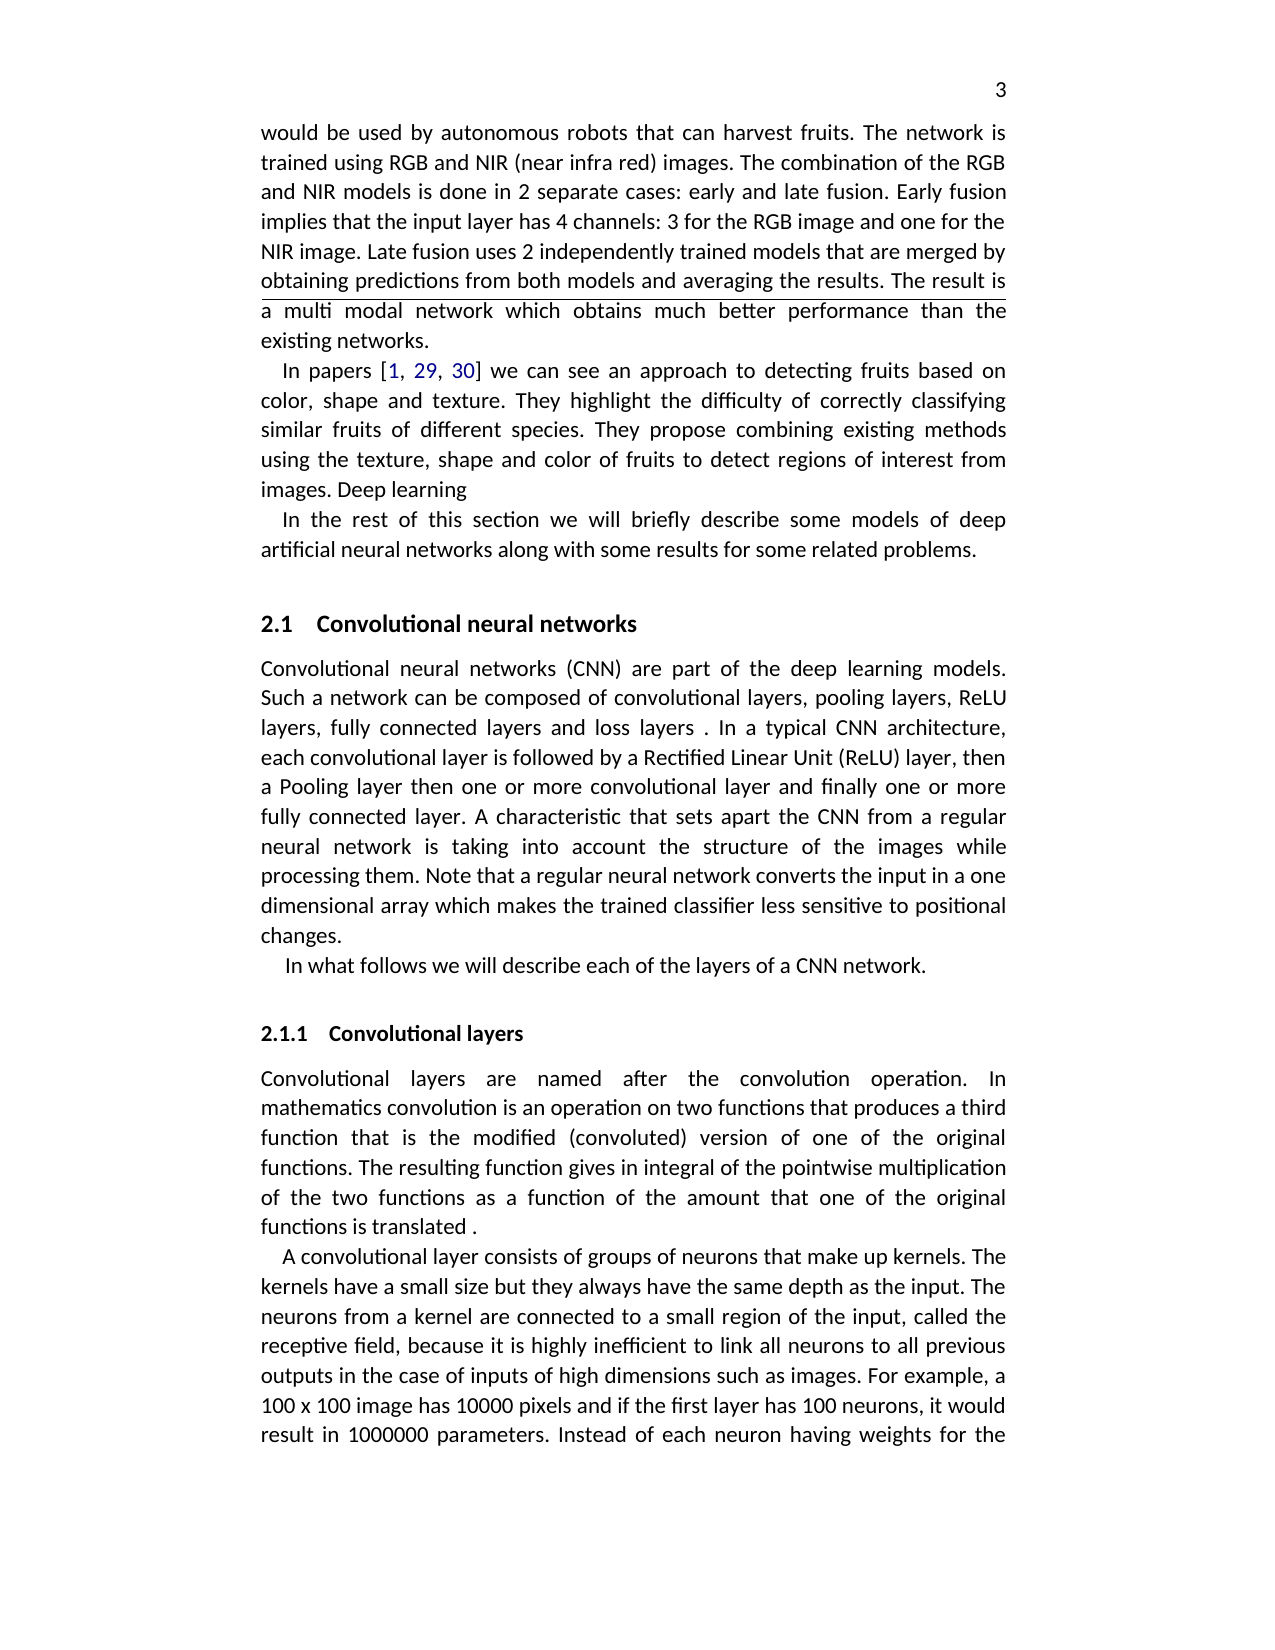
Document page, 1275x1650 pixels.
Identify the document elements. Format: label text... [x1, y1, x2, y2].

text Convolutional neural networks (CNN) are part of the deep learning models. Such a network can be composed of convolutional layers, pooling layers, ReLU layers, fully connected layers and loss layers . In a typical CNN architecture, each convolutional layer is followed by a Rectified Linear Unit (ReLU) layer, then a Pooling layer then one or more convolutional layer and finally one or more fully connected layer. A characteristic that sets apart the CNN from a regular neural network is taking into account the structure of the images while processing them. Note that a regular neural network converts the input in a one dimensional array which makes the trained classifier less sensitive to positional changes. [261, 654, 1008, 949]
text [261, 1242, 1008, 1449]
subtitle Convolutional neural networks [261, 608, 1006, 639]
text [261, 118, 1008, 354]
text In what follows we will describe each of the layers of a CNN network. [285, 951, 1008, 979]
text In papers [1, 29, 30] we can see an approach to detecting fruits based on color, shape and texture. They highlight the difficulty of correctly classifying similar fruits of different species. They propose combining existing methods using the texture, shape and color of fruits to detect regions of interest from images. Deep learning [261, 356, 1008, 503]
subtitle Convolutional layers [261, 1019, 1006, 1047]
text In the rest of this section we will briefly describe some models of deep artificial neural networks along with some results for some related problems. [261, 505, 1008, 563]
text Convolutional layers are named after the convolution operation. In mathematics convolution is an operation on two functions that produces a third function that is the modified (convoluted) version of one of the original functions. The resulting function gives in integral of the pointwise multiplication of the two functions as a function of the amount that one of the original functions is translated . [261, 1064, 1008, 1240]
